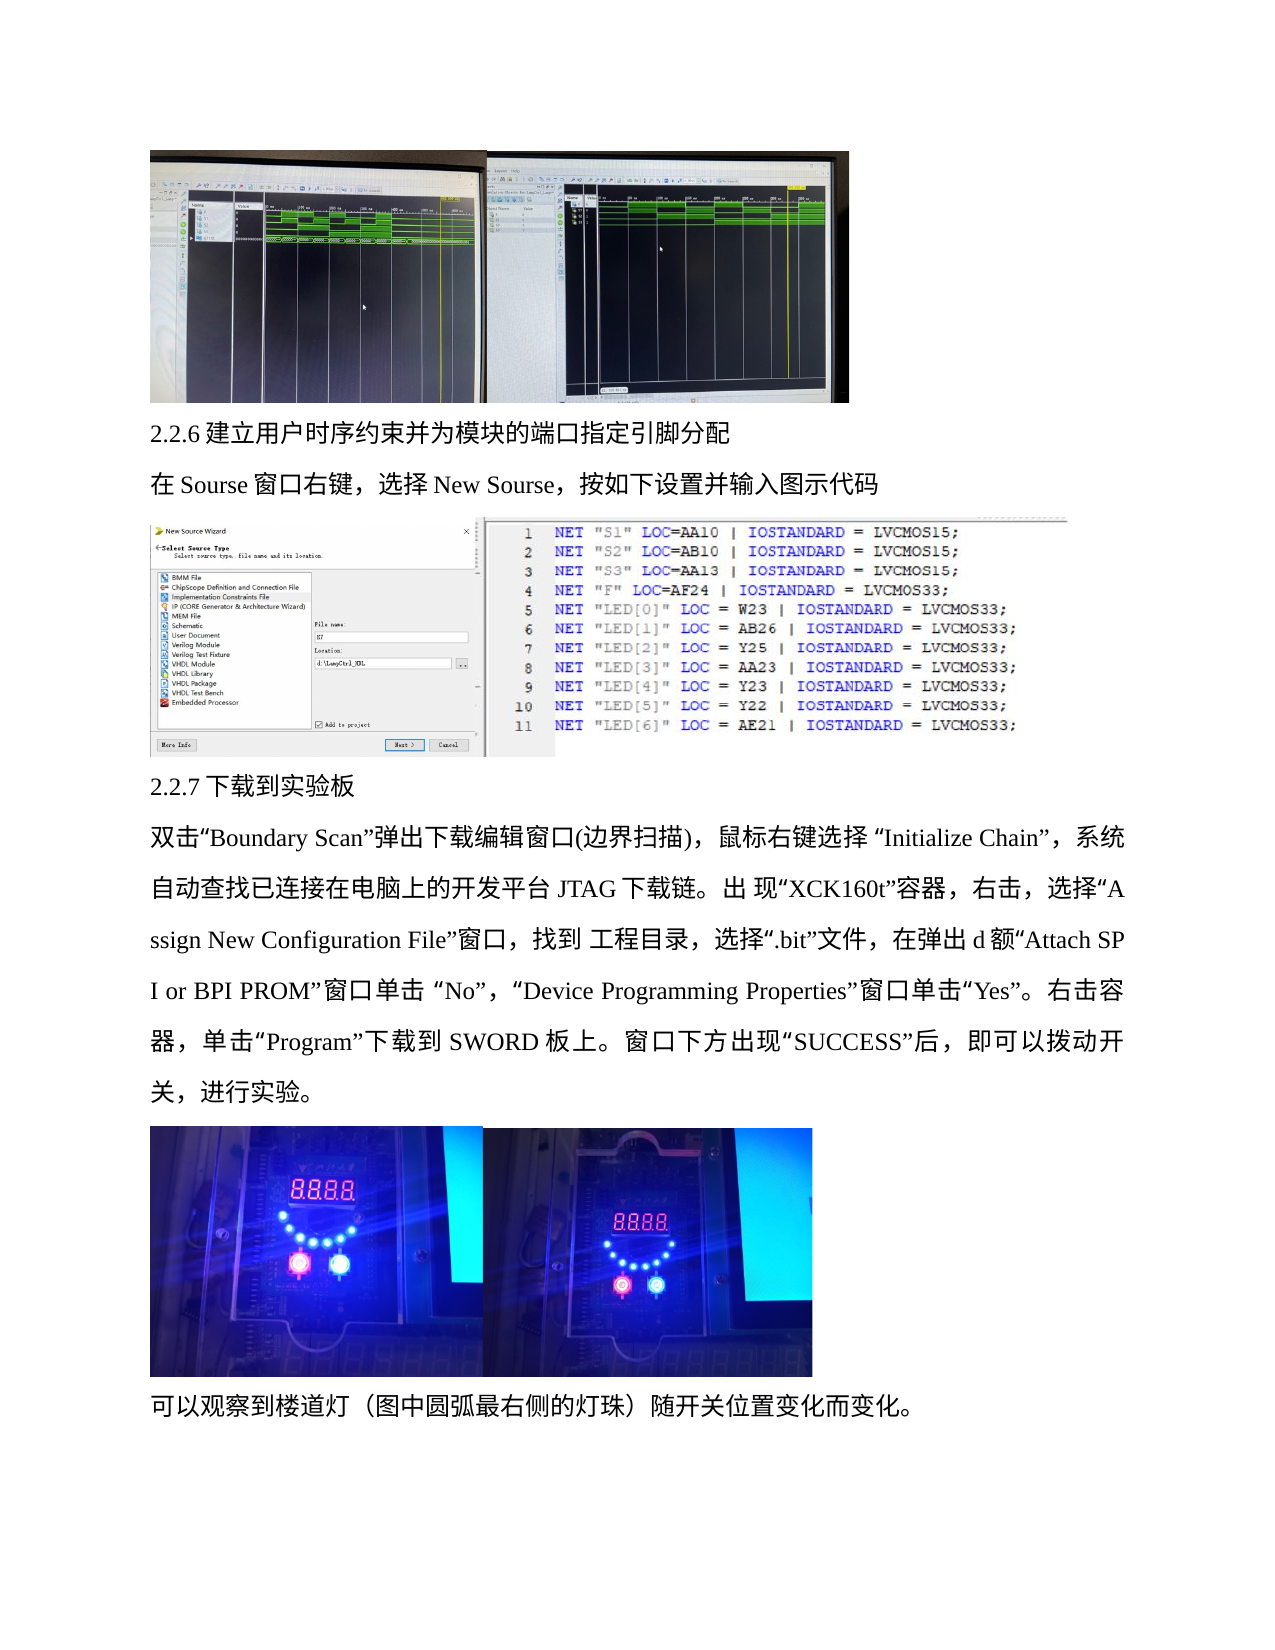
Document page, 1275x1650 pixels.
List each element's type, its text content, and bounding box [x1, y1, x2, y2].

text 2.2.6建立用户时序约束并为模块的端口指定引脚分配 [150, 415, 1125, 449]
picture [150, 1126, 813, 1377]
text 双击“Boundary Scan”弹出下载编辑窗口(边界扫描)，鼠标右键选择 “Initialize Chain”，系统自动查找已连接在电脑上的开发平台JTAG下载链。出 现“XCK160t”容器，右击，选择“Assign New Configuration File”窗口，找到 工程目录，选择“.bit”文件，在弹出d额“Attach SPI or BPI PROM”窗口单击 “No”，“Device Programming Properties”窗口单击“Yes”。右击容器，单击“Program”下载到SWORD板上。窗口下方出现“SUCCESS”后，即可以拨动开关，进行实验。 [150, 820, 1125, 1109]
picture [150, 150, 850, 403]
picture [809, 1198, 813, 1213]
text 2.2.7下载到实验板 [150, 769, 1125, 803]
text 可以观察到楼道灯（图中圆弧最右侧的灯珠）随开关位置变化而变化。 [150, 1389, 1125, 1423]
text 在Sourse窗口右键，选择New Sourse，按如下设置并输入图示代码 [150, 466, 1125, 500]
picture [150, 517, 1068, 757]
